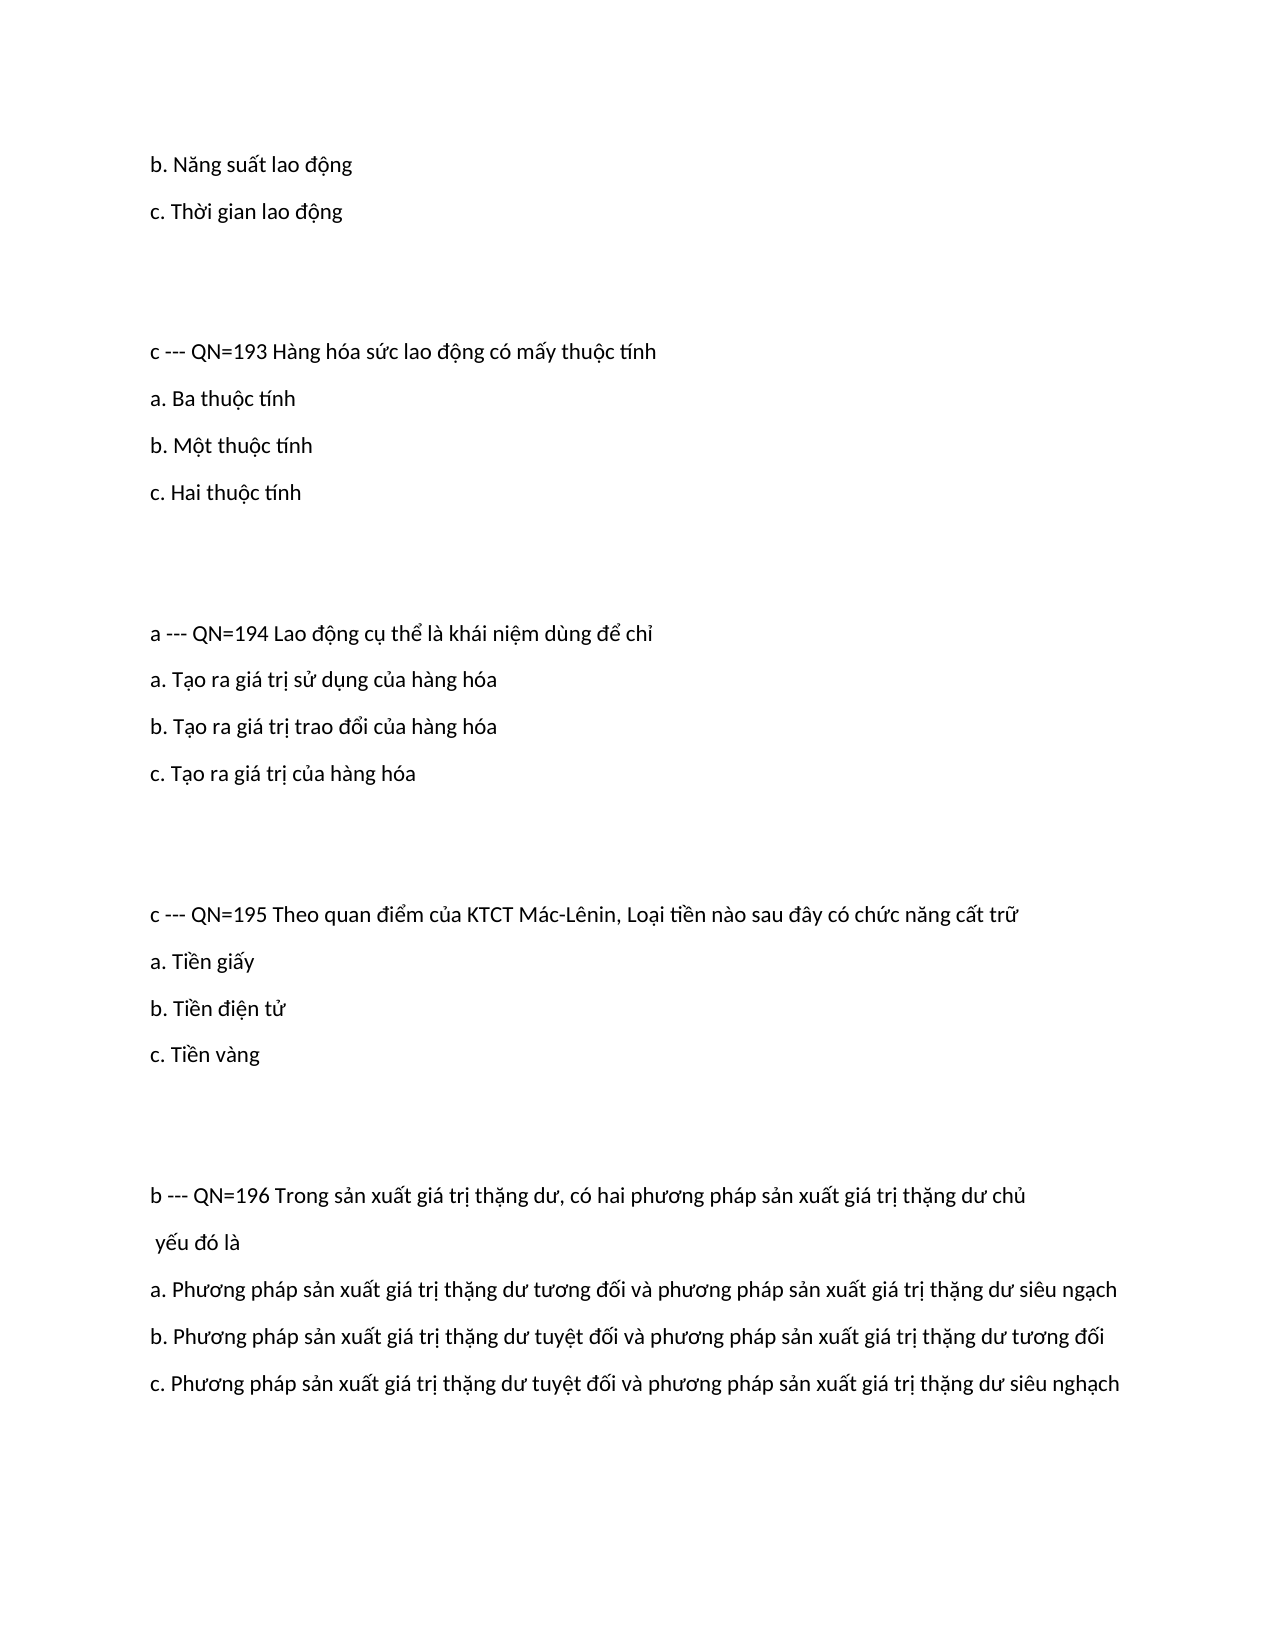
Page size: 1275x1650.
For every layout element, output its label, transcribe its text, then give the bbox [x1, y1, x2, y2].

text a. Ba thuộc tính [150, 384, 1125, 412]
text c. Tạo ra giá trị của hàng hóa [150, 759, 1125, 787]
text b. Tạo ra giá trị trao đổi của hàng hóa [150, 712, 1125, 741]
text a. Tạo ra giá trị sử dụng của hàng hóa [150, 666, 1125, 694]
text a --- QN=194 Lao động cụ thể là khái niệm dùng để chỉ [150, 619, 1125, 647]
text c --- QN=193 Hàng hóa sức lao động có mấy thuộc tính [150, 337, 1125, 366]
text c. Thời gian lao động [150, 197, 1125, 225]
text b. Tiền điện tử [150, 994, 1125, 1022]
text c. Hai thuộc tính [150, 478, 1125, 506]
text b. Một thuộc tính [150, 431, 1125, 459]
text c. Tiền vàng [150, 1041, 1125, 1069]
text b. Phương pháp sản xuất giá trị thặng dư tuyệt đối và phương pháp sản xuất giá trị thặng dư tương đối [150, 1322, 1125, 1350]
text a. Tiền giấy [150, 947, 1125, 975]
text a. Phương pháp sản xuất giá trị thặng dư tương đối và phương pháp sản xuất giá trị thặng dư siêu ngạch [150, 1275, 1125, 1303]
text b. Năng suất lao động [150, 150, 1125, 178]
text c. Phương pháp sản xuất giá trị thặng dư tuyệt đối và phương pháp sản xuất giá trị thặng dư siêu nghạch [150, 1369, 1125, 1397]
text b --- QN=196 Trong sản xuất giá trị thặng dư, có hai phương pháp sản xuất giá trị thặng dư chủ [150, 1181, 1125, 1209]
text c --- QN=195 Theo quan điểm của KTCT Mác-Lênin, Loại tiền nào sau đây có chức năng cất trữ [150, 900, 1125, 928]
text yếu đó là [150, 1228, 1125, 1256]
